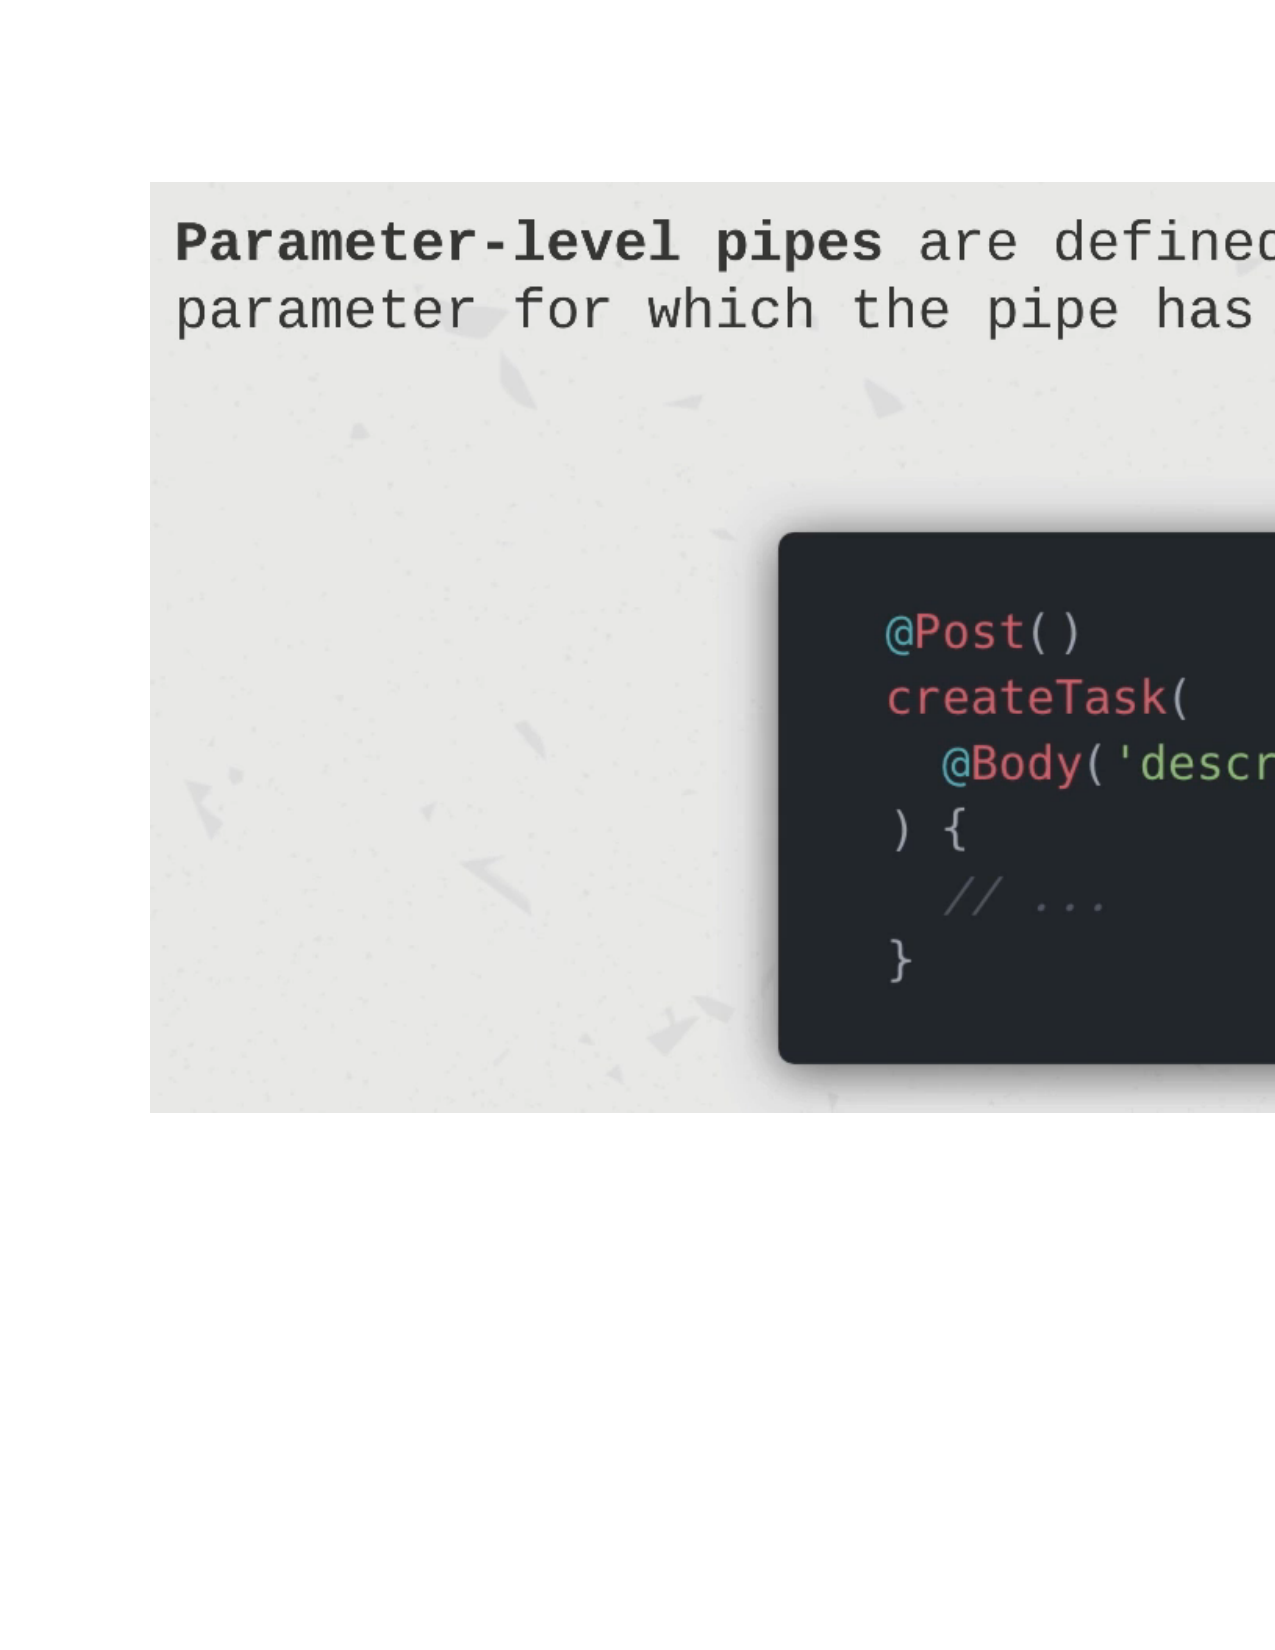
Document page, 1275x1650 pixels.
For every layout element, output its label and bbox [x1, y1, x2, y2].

picture [150, 182, 1275, 1113]
